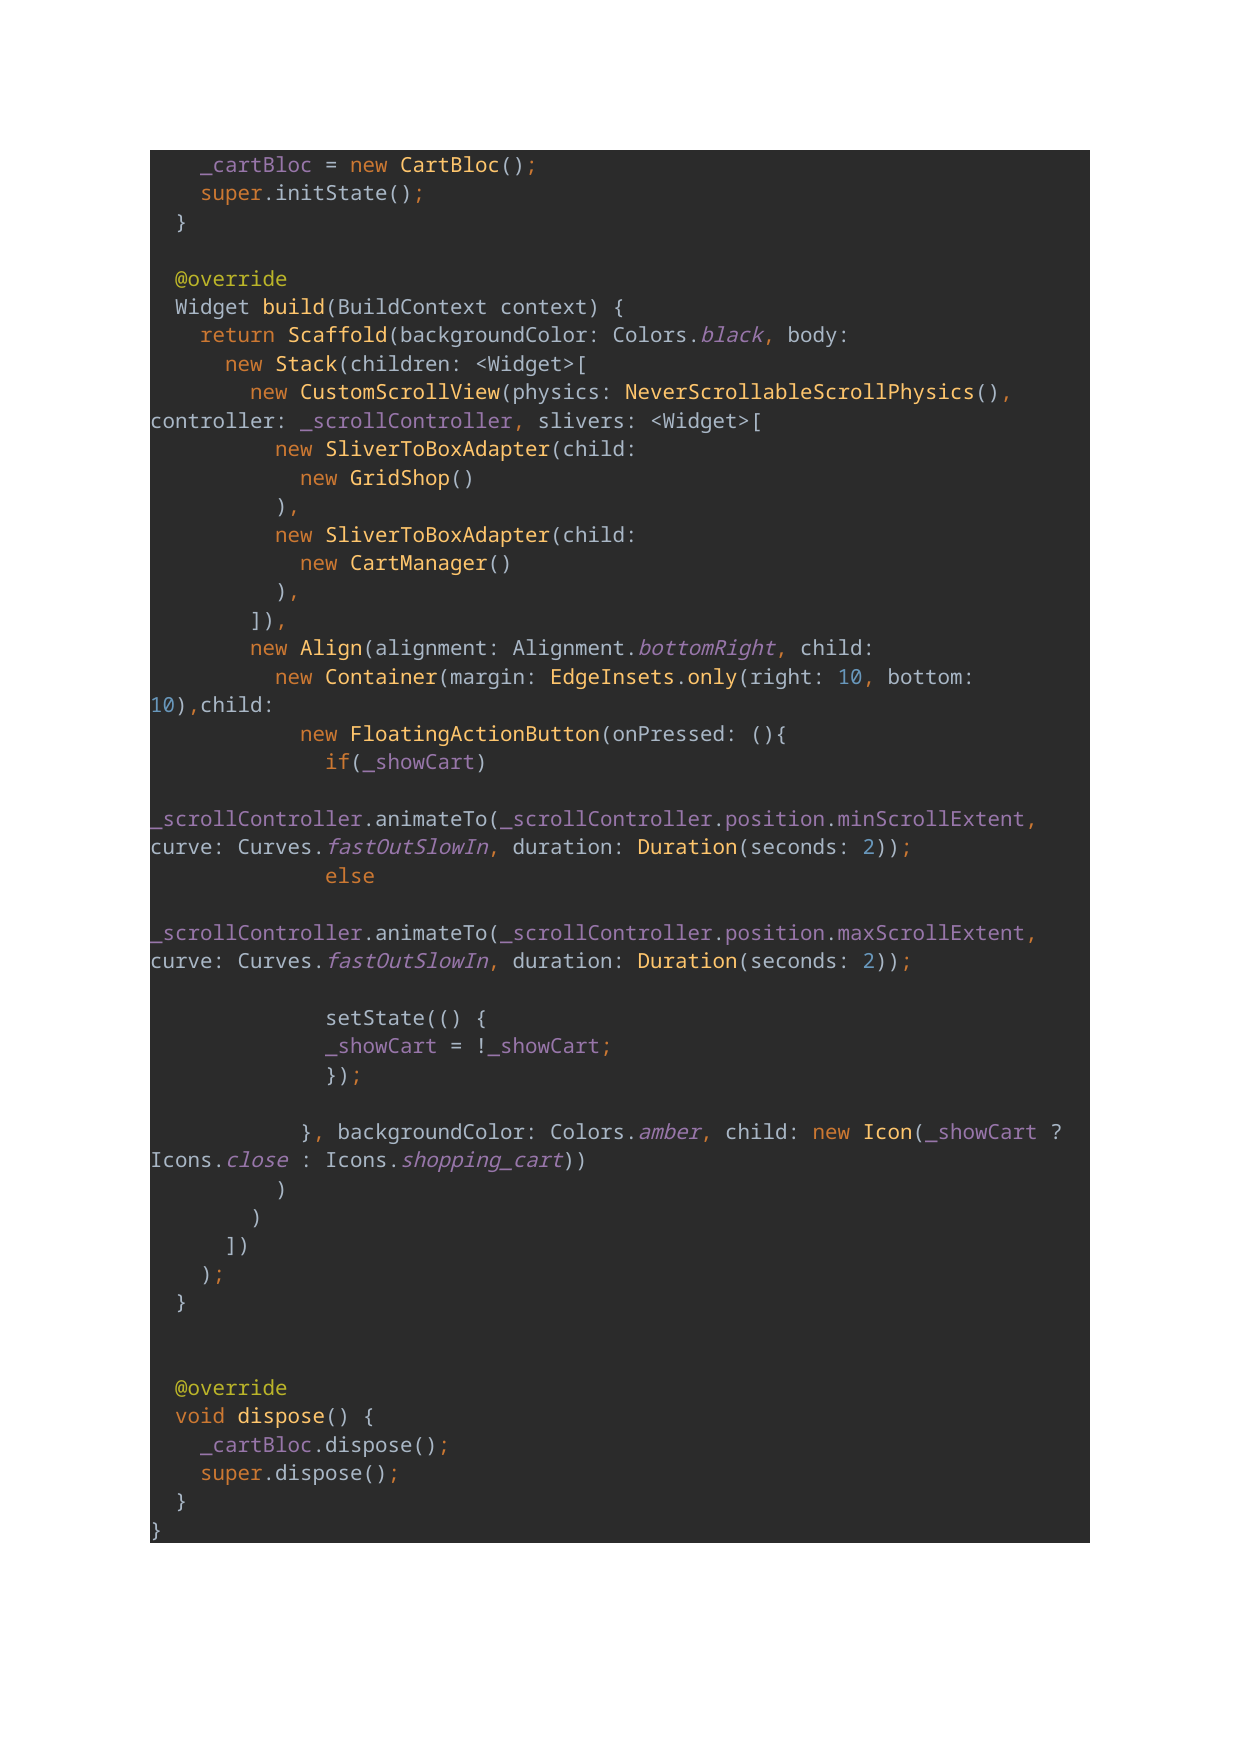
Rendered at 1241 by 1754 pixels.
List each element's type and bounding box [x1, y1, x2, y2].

text [150, 150, 1090, 1543]
